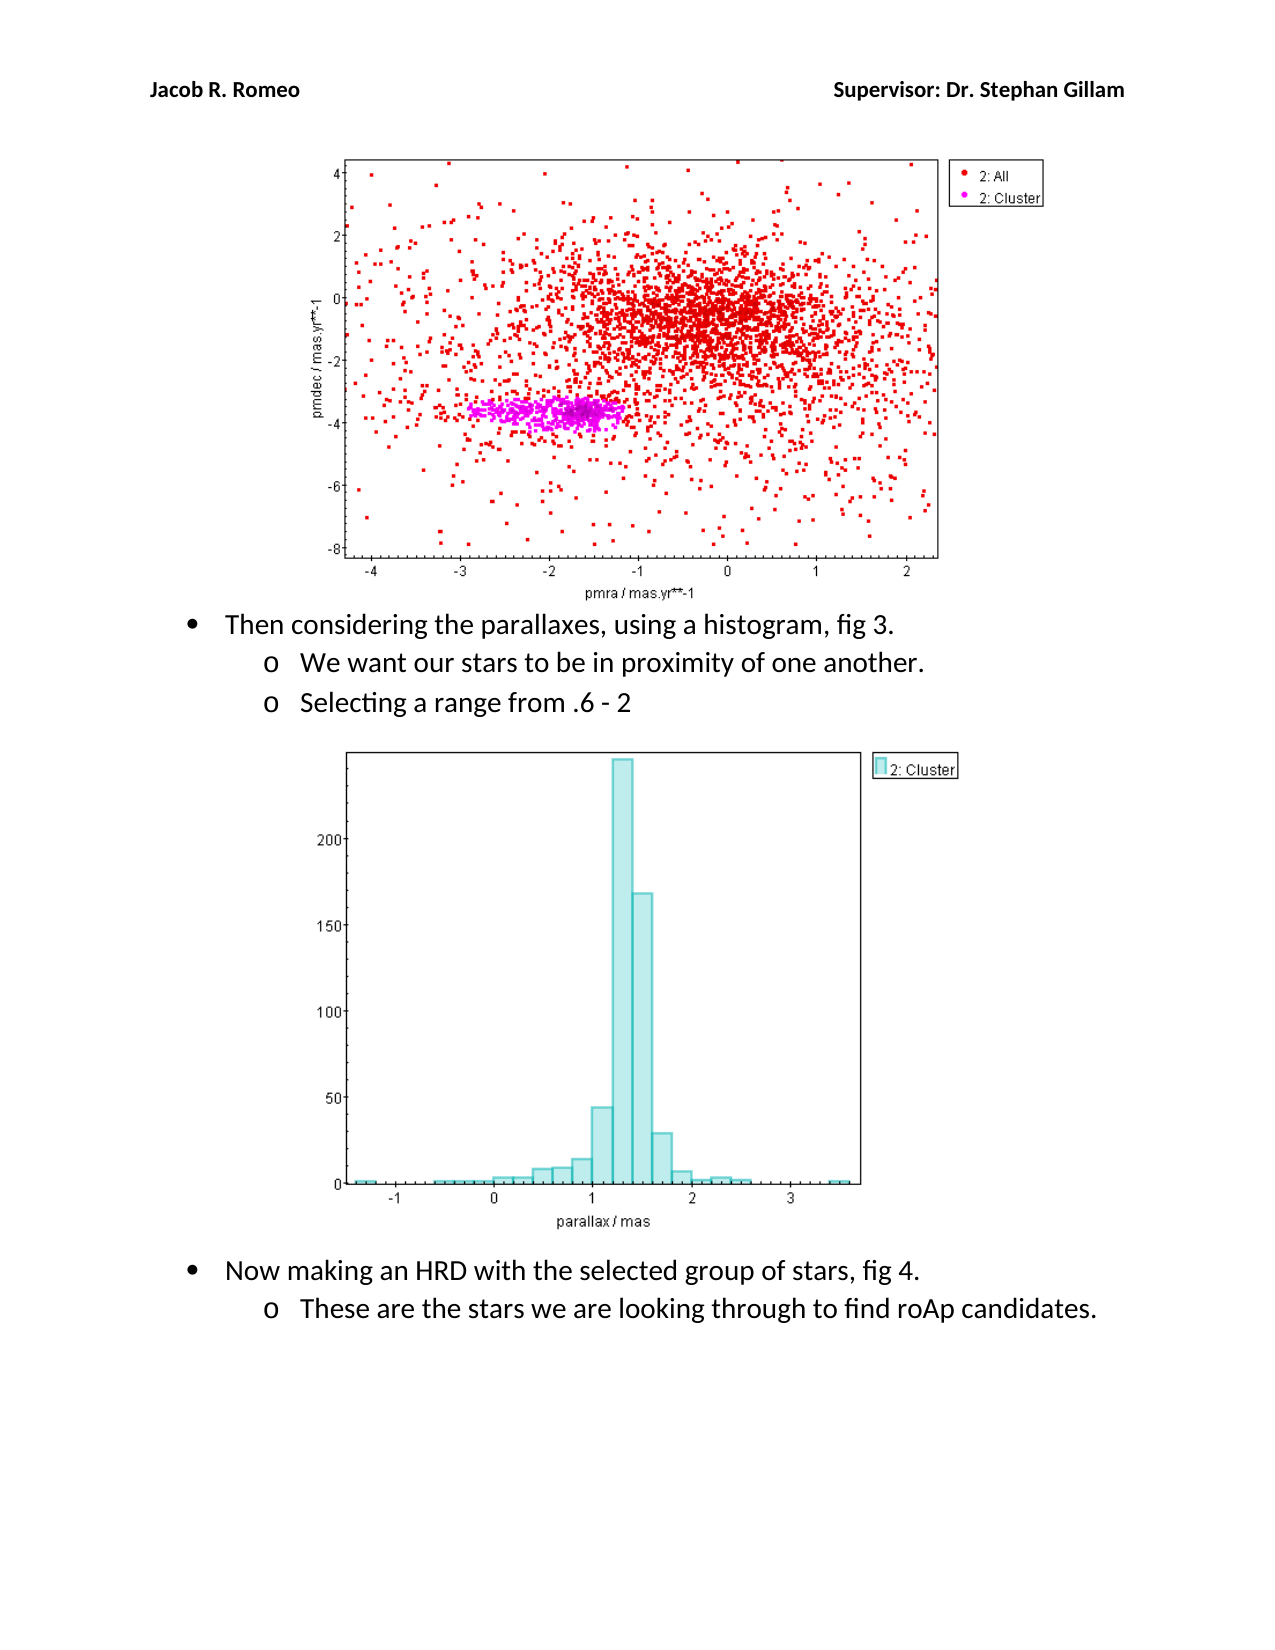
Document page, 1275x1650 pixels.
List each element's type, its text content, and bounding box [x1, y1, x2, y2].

list Now making an HRD with the selected group of stars, fig 4. [187, 1252, 1125, 1287]
list These are the stars we are looking through to find roAp candidates. [262, 1290, 1125, 1327]
picture [314, 741, 961, 1233]
list Then considering the parallaxes, using a histogram, fig 3. [187, 606, 1125, 642]
list We want our stars to be in proximity of one another. [262, 644, 1125, 682]
list Selecting a range from .6 - 2 [262, 684, 1125, 722]
picture [304, 150, 1046, 604]
